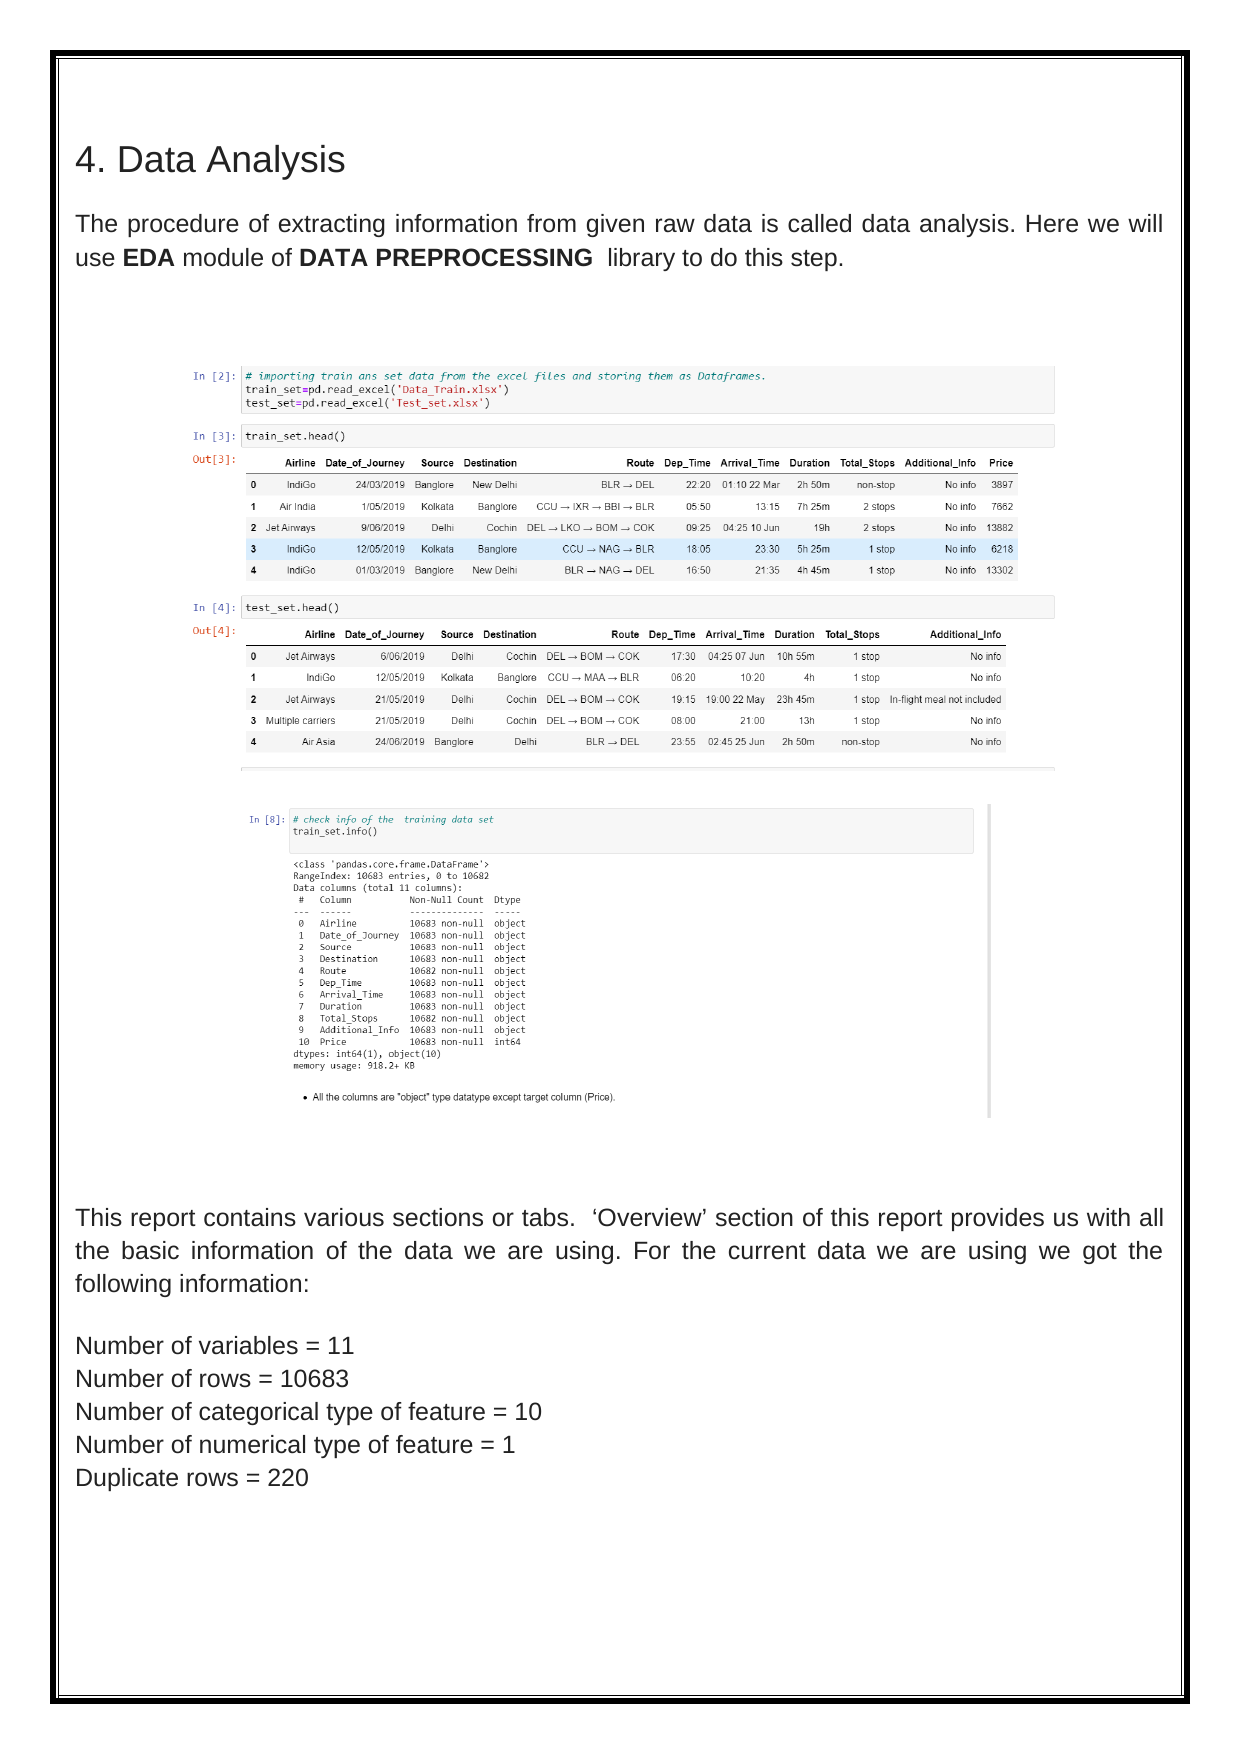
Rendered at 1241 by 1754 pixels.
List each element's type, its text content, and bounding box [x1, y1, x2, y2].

text Number of variables = 11 Number of rows = 10683 Number of categorical type of feature = 10 Number of numerical type of feature = 1 Duplicate rows = 220 [75, 1331, 1165, 1492]
text This report contains various sections or tabs. ‘Overview’ section of this report provides us with all the basic information of the data we are using. For the current data we are using we got the following information: [75, 1203, 1165, 1297]
picture [184, 366, 1056, 771]
text The procedure of extracting information from given raw data is called data analysis. Here we will use EDA module of DATA PREPROCESSING library to do this step. [75, 209, 1165, 271]
picture [249, 804, 991, 1118]
subtitle 4. Data Analysis [75, 137, 1165, 180]
